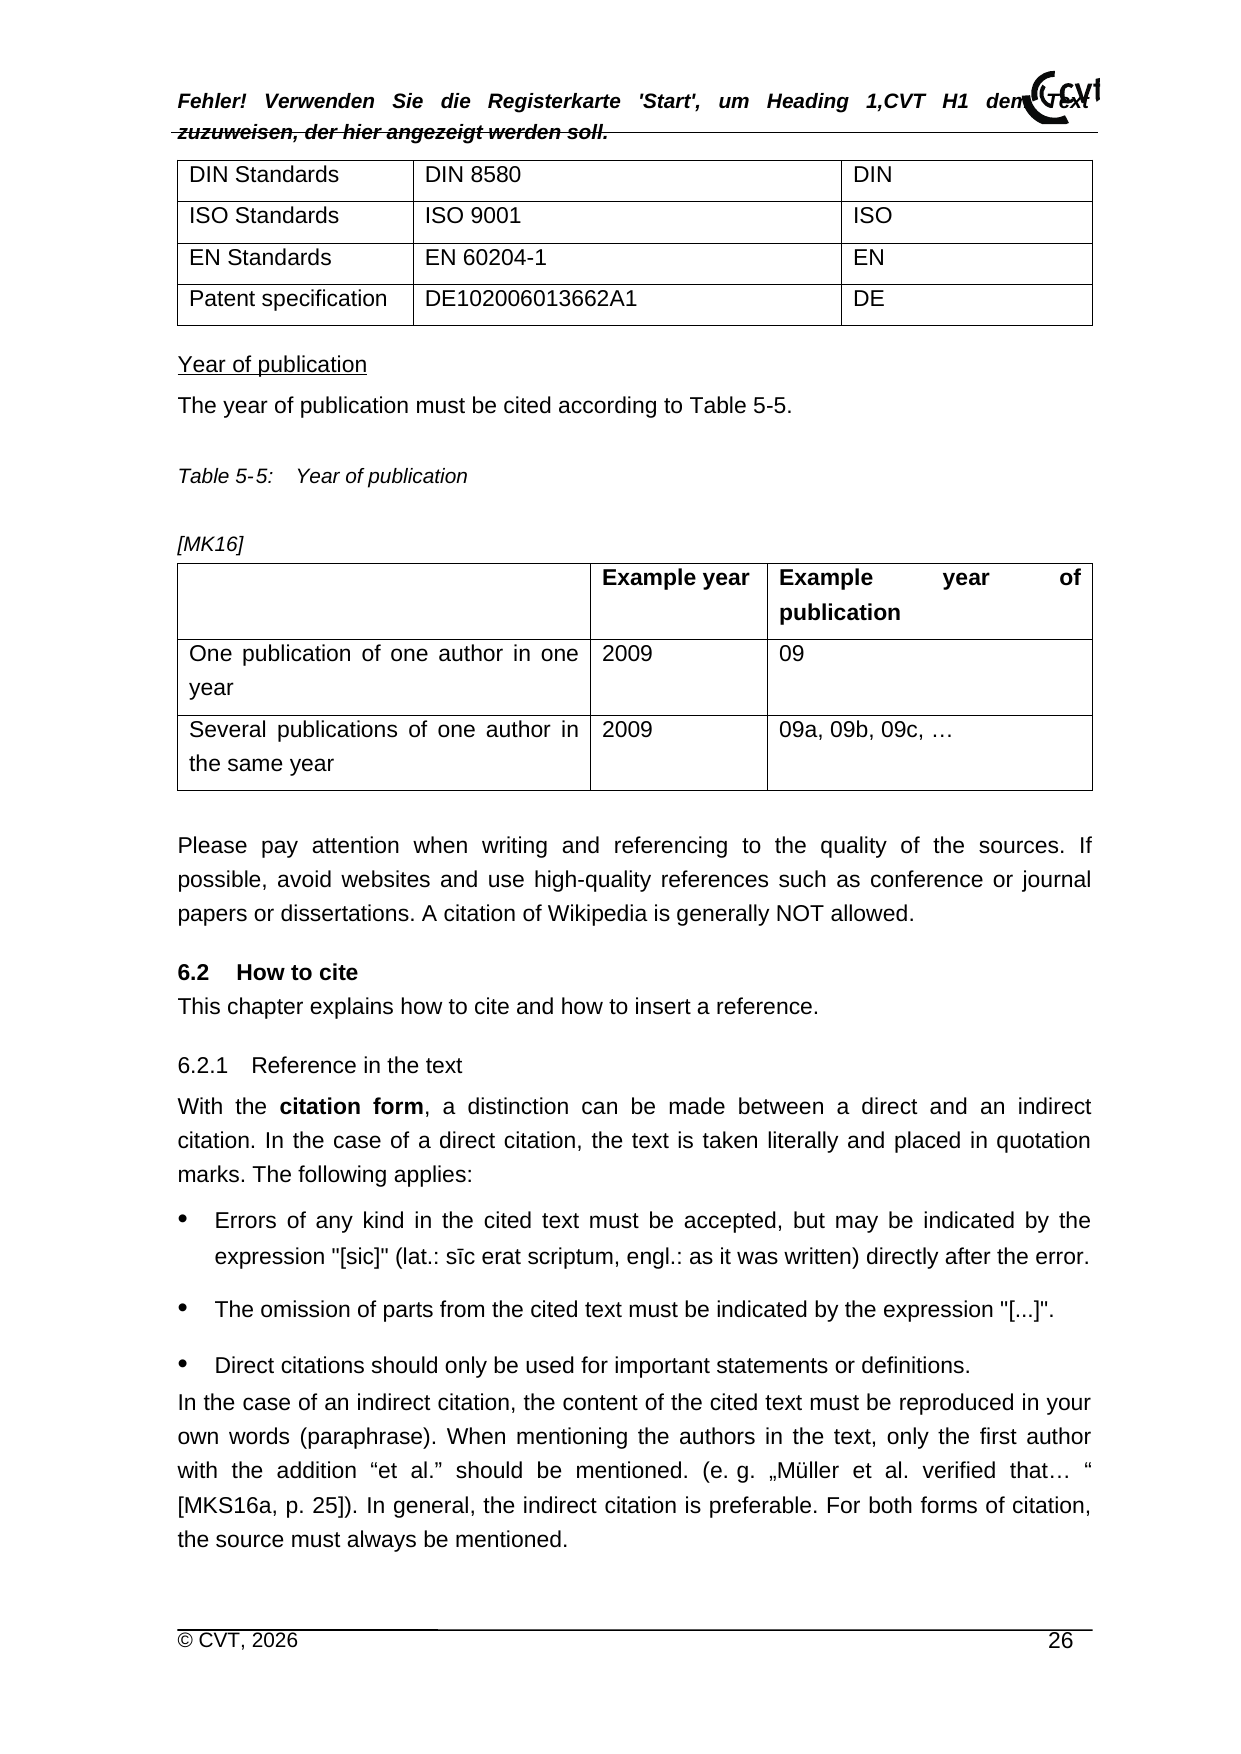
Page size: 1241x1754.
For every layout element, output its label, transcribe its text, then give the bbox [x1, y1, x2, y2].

table_cell 2009 [591, 716, 767, 790]
table_cell Several publications of one author in the same year [178, 716, 590, 790]
table_cell EN [842, 244, 1092, 284]
table_cell One publication of one author in one year [178, 640, 590, 714]
table_header Example year [591, 564, 767, 639]
table_cell ISO [842, 202, 1092, 242]
table_header [178, 564, 590, 639]
subtitle Reference in the text [177, 1052, 1092, 1079]
text With the citation form, a distinction can be made between a direct and an indirect citation. In the case of a direct citation, the text is taken literally and placed in quotation marks. The following applies: [177, 1093, 1092, 1187]
text The omission of parts from the cited text must be indicated by the expression "[...]". [177, 1289, 1092, 1323]
table_header Example year of publication [768, 564, 1092, 639]
table_cell DIN Standards [178, 161, 413, 201]
table_cell DIN [842, 161, 1092, 201]
table_cell DIN 8580 [414, 161, 841, 201]
table_cell 2009 [591, 640, 767, 714]
table_cell EN 60204-1 [414, 244, 841, 284]
table_cell 09a, 09b, 09c, … [768, 716, 1092, 790]
text This chapter explains how to cite and how to insert a reference. [177, 993, 1092, 1019]
table_cell ISO 9001 [414, 202, 841, 242]
table_cell Patent specification [178, 285, 413, 325]
subtitle How to cite [177, 959, 1092, 985]
table_cell EN Standards [178, 244, 413, 284]
text Year of publication [177, 351, 1092, 378]
table_cell DE102006013662A1 [414, 285, 841, 325]
table_cell DE [842, 285, 1092, 325]
text [MK16] [177, 532, 1092, 556]
table_cell 09 [768, 640, 1092, 714]
text Errors of any kind in the cited text must be accepted, but may be indicated by the expression "[sic]" (lat.: sīc erat scriptum, engl.: as it was written) directly after the error. [177, 1202, 1092, 1269]
text In the case of an indirect citation, the content of the cited text must be reproduced in your own words (paraphrase). When mentioning the authors in the text, only the first author with the addition “et al.” should be mentioned. (e. g. „Müller et al. verified that… “ [MKS16a, p. 25]). In general, the indirect citation is preferable. For both forms of citation, the source must always be mentioned. [177, 1389, 1092, 1552]
text Direct citations should only be used for important statements or definitions. [177, 1346, 1092, 1379]
text Please pay attention when writing and referencing to the quality of the sources. If possible, avoid websites and use high-quality references such as conference or journal papers or dissertations. A citation of Wikipedia is generally NOT allowed. [177, 832, 1092, 926]
table_cell ISO Standards [178, 202, 413, 242]
